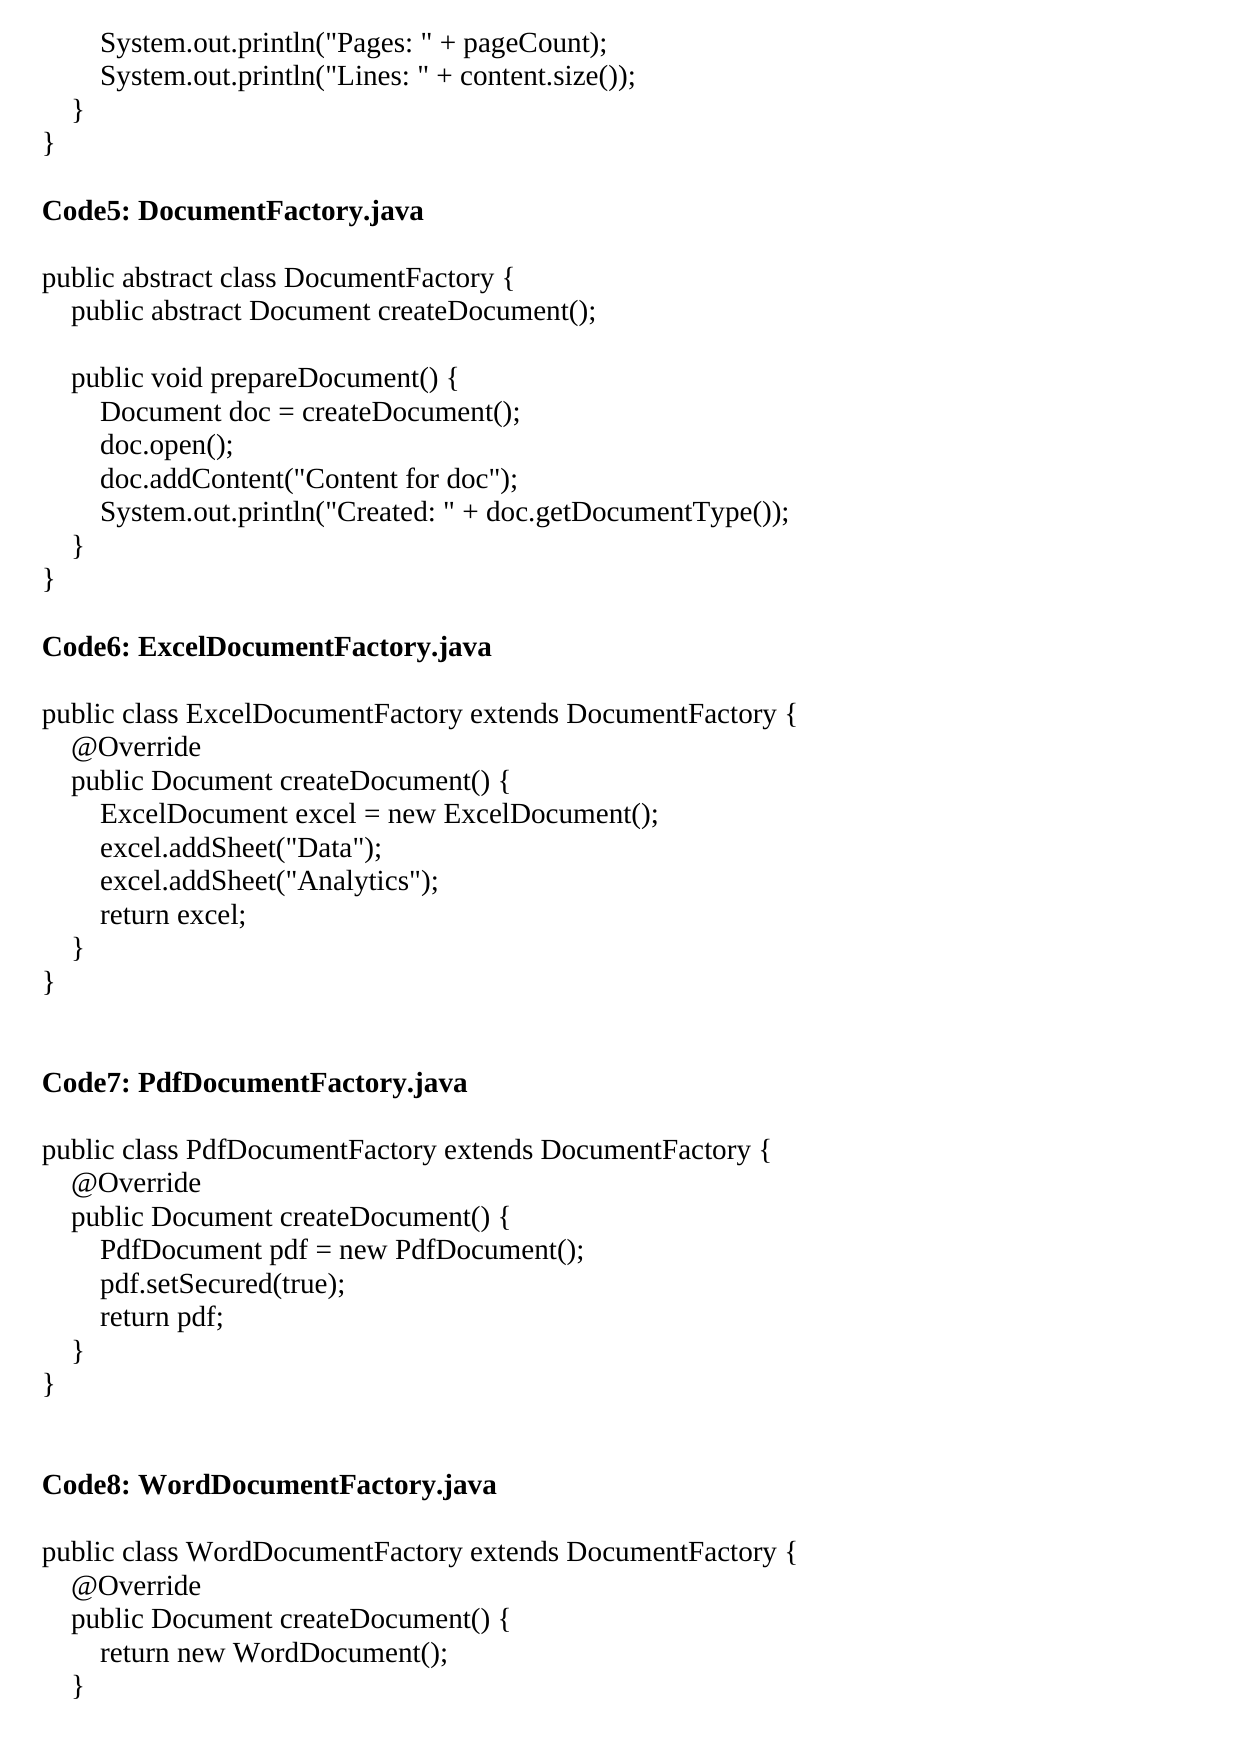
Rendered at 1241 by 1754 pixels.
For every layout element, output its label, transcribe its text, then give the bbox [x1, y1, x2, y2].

text public class ExcelDocumentFactory extends DocumentFactory { [42, 696, 1208, 729]
text Code8: WordDocumentFactory.java [42, 1467, 1208, 1501]
text } [42, 528, 1208, 562]
text } [42, 562, 1208, 595]
text doc.addContent("Content for doc"); [42, 461, 1208, 494]
text } [42, 126, 1208, 159]
text public class WordDocumentFactory extends DocumentFactory { [42, 1534, 1208, 1568]
text public Document createDocument() { [42, 1601, 1208, 1635]
text Code5: DocumentFactory.java [42, 193, 1208, 226]
text Document doc = createDocument(); [42, 394, 1208, 427]
text public Document createDocument() { [42, 1199, 1208, 1232]
text doc.open(); [42, 427, 1208, 461]
text } [42, 1333, 1208, 1367]
text PdfDocument pdf = new PdfDocument(); [42, 1232, 1208, 1266]
text return new WordDocument(); [42, 1635, 1208, 1668]
text System.out.println("Lines: " + content.size()); [42, 58, 1208, 92]
text System.out.println("Pages: " + pageCount); [42, 25, 1208, 58]
text public abstract Document createDocument(); [42, 293, 1208, 327]
text Code7: PdfDocumentFactory.java [42, 1065, 1208, 1098]
text } [42, 964, 1208, 998]
text public abstract class DocumentFactory { [42, 260, 1208, 293]
text } [42, 92, 1208, 126]
text pdf.setSecured(true); [42, 1266, 1208, 1299]
text @Override [42, 1568, 1208, 1601]
text } [42, 931, 1208, 964]
text Code6: ExcelDocumentFactory.java [42, 629, 1208, 662]
text } [42, 1668, 1208, 1702]
text public void prepareDocument() { [42, 360, 1208, 394]
text System.out.println("Created: " + doc.getDocumentType()); [42, 494, 1208, 528]
text public class PdfDocumentFactory extends DocumentFactory { [42, 1132, 1208, 1165]
text } [42, 1367, 1208, 1400]
text return pdf; [42, 1299, 1208, 1333]
text @Override [42, 1165, 1208, 1199]
text @Override [42, 729, 1208, 763]
text return excel; [42, 897, 1208, 931]
text excel.addSheet("Analytics"); [42, 863, 1208, 897]
text excel.addSheet("Data"); [42, 830, 1208, 863]
text public Document createDocument() { [42, 763, 1208, 796]
text ExcelDocument excel = new ExcelDocument(); [42, 796, 1208, 830]
